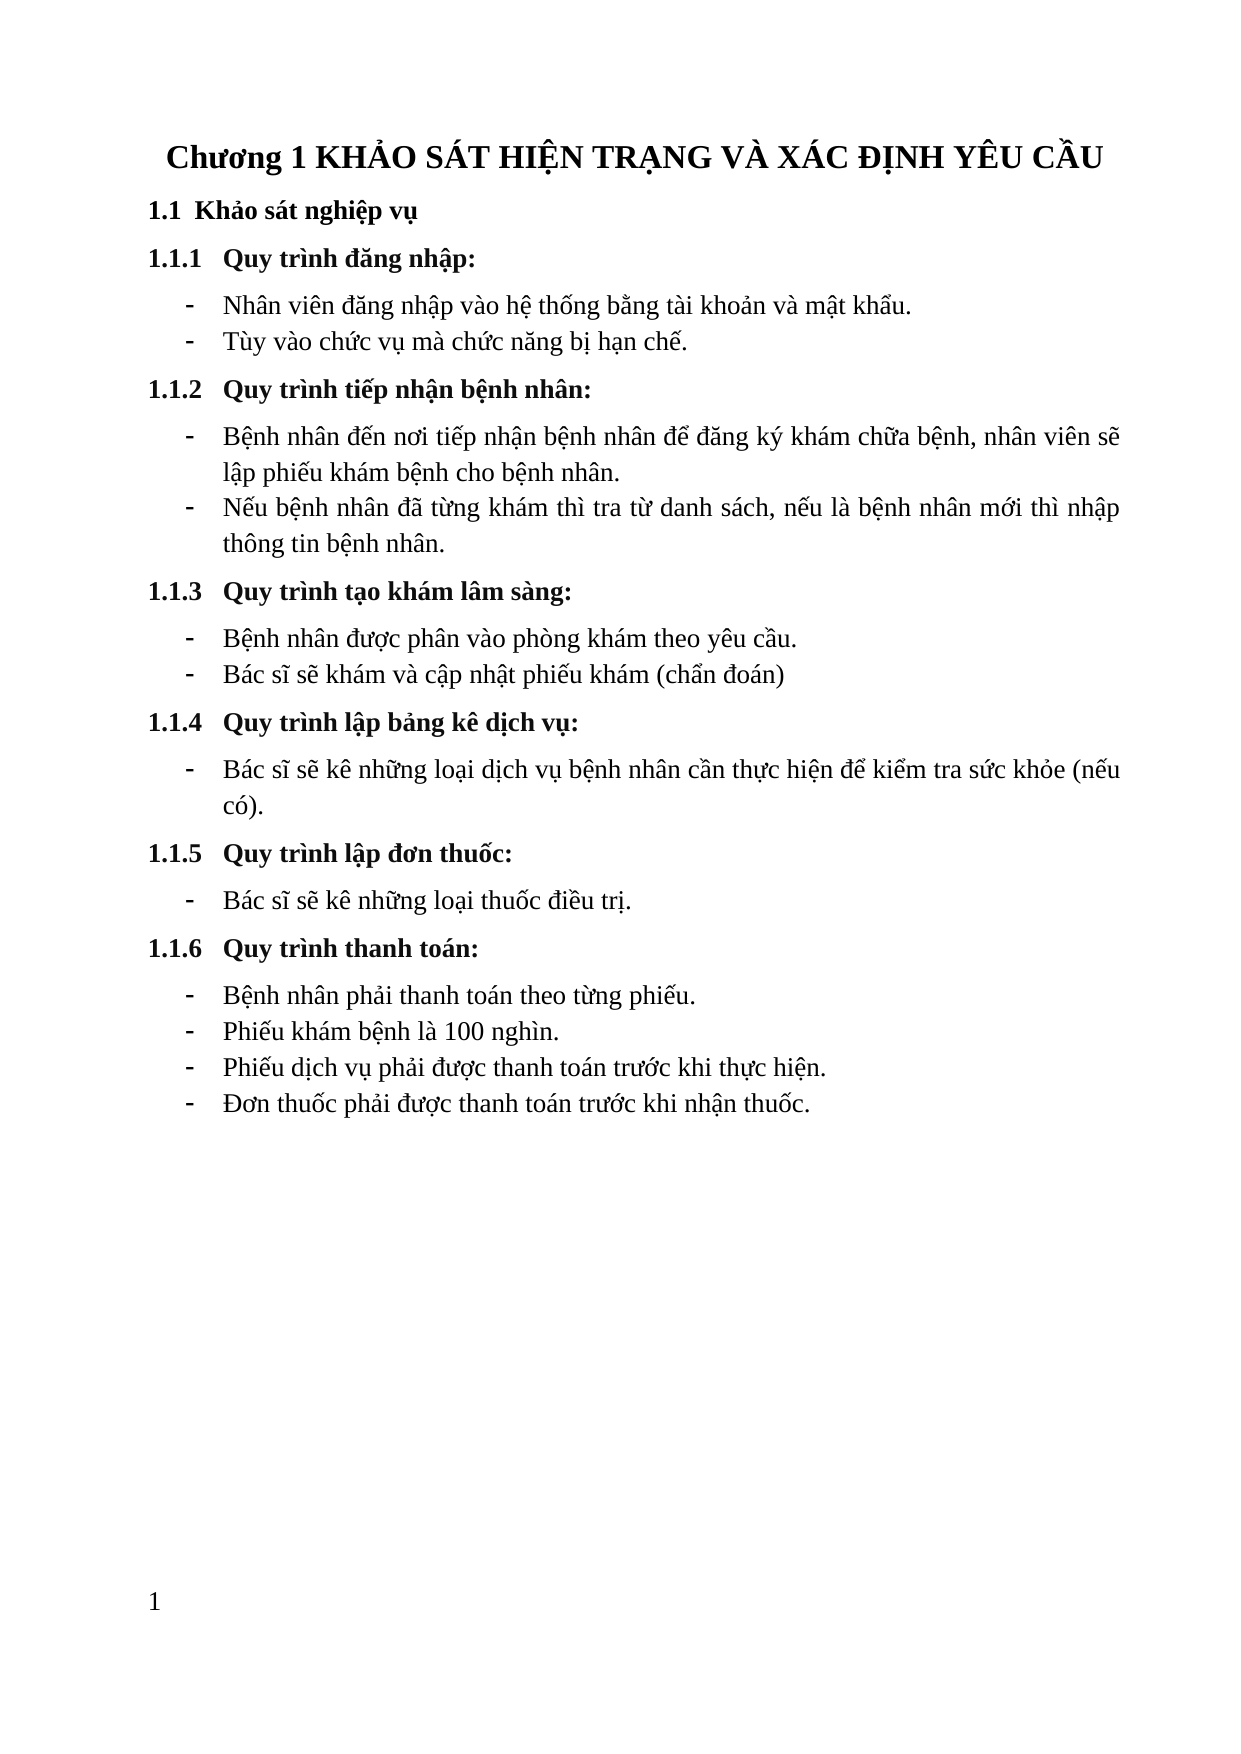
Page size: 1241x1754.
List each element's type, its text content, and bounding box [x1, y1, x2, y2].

subtitle Quy trình lập bảng kê dịch vụ: [148, 706, 1122, 738]
list Phiếu khám bệnh là 100 nghìn. [185, 1015, 1122, 1046]
list Đơn thuốc phải được thanh toán trước khi nhận thuốc. [185, 1087, 1122, 1118]
subtitle Quy trình tạo khám lâm sàng: [148, 575, 1122, 607]
list Bệnh nhân đến nơi tiếp nhận bệnh nhân để đăng ký khám chữa bệnh, nhân viên sẽ lập phiếu khám bệnh cho bệnh nhân. [185, 420, 1122, 487]
list Bác sĩ sẽ khám và cập nhật phiếu khám (chẩn đoán) [185, 658, 1122, 689]
list Bác sĩ sẽ kê những loại dịch vụ bệnh nhân cần thực hiện để kiểm tra sức khỏe (nếu có). [185, 753, 1122, 820]
list Bệnh nhân được phân vào phòng khám theo yêu cầu. [185, 622, 1122, 653]
list Phiếu dịch vụ phải được thanh toán trước khi thực hiện. [185, 1051, 1122, 1082]
subtitle Quy trình tiếp nhận bệnh nhân: [148, 373, 1122, 404]
subtitle Quy trình đăng nhập: [148, 242, 1122, 273]
list Nhân viên đăng nhập vào hệ thống bằng tài khoản và mật khẩu. [185, 289, 1122, 320]
subtitle Quy trình thanh toán: [148, 932, 1122, 963]
subtitle Chương 1 KHẢO SÁT HIỆN TRẠNG VÀ XÁC ĐỊNH YÊU CẦU [148, 137, 1122, 176]
subtitle Quy trình lập đơn thuốc: [148, 837, 1122, 868]
list Tùy vào chức vụ mà chức năng bị hạn chế. [185, 325, 1122, 356]
list Bệnh nhân phải thanh toán theo từng phiếu. [185, 979, 1122, 1010]
list Bác sĩ sẽ kê những loại thuốc điều trị. [185, 884, 1122, 915]
subtitle Khảo sát nghiệp vụ [148, 194, 1122, 225]
list Nếu bệnh nhân đã từng khám thì tra từ danh sách, nếu là bệnh nhân mới thì nhập thông tin bệnh nhân. [185, 491, 1122, 558]
